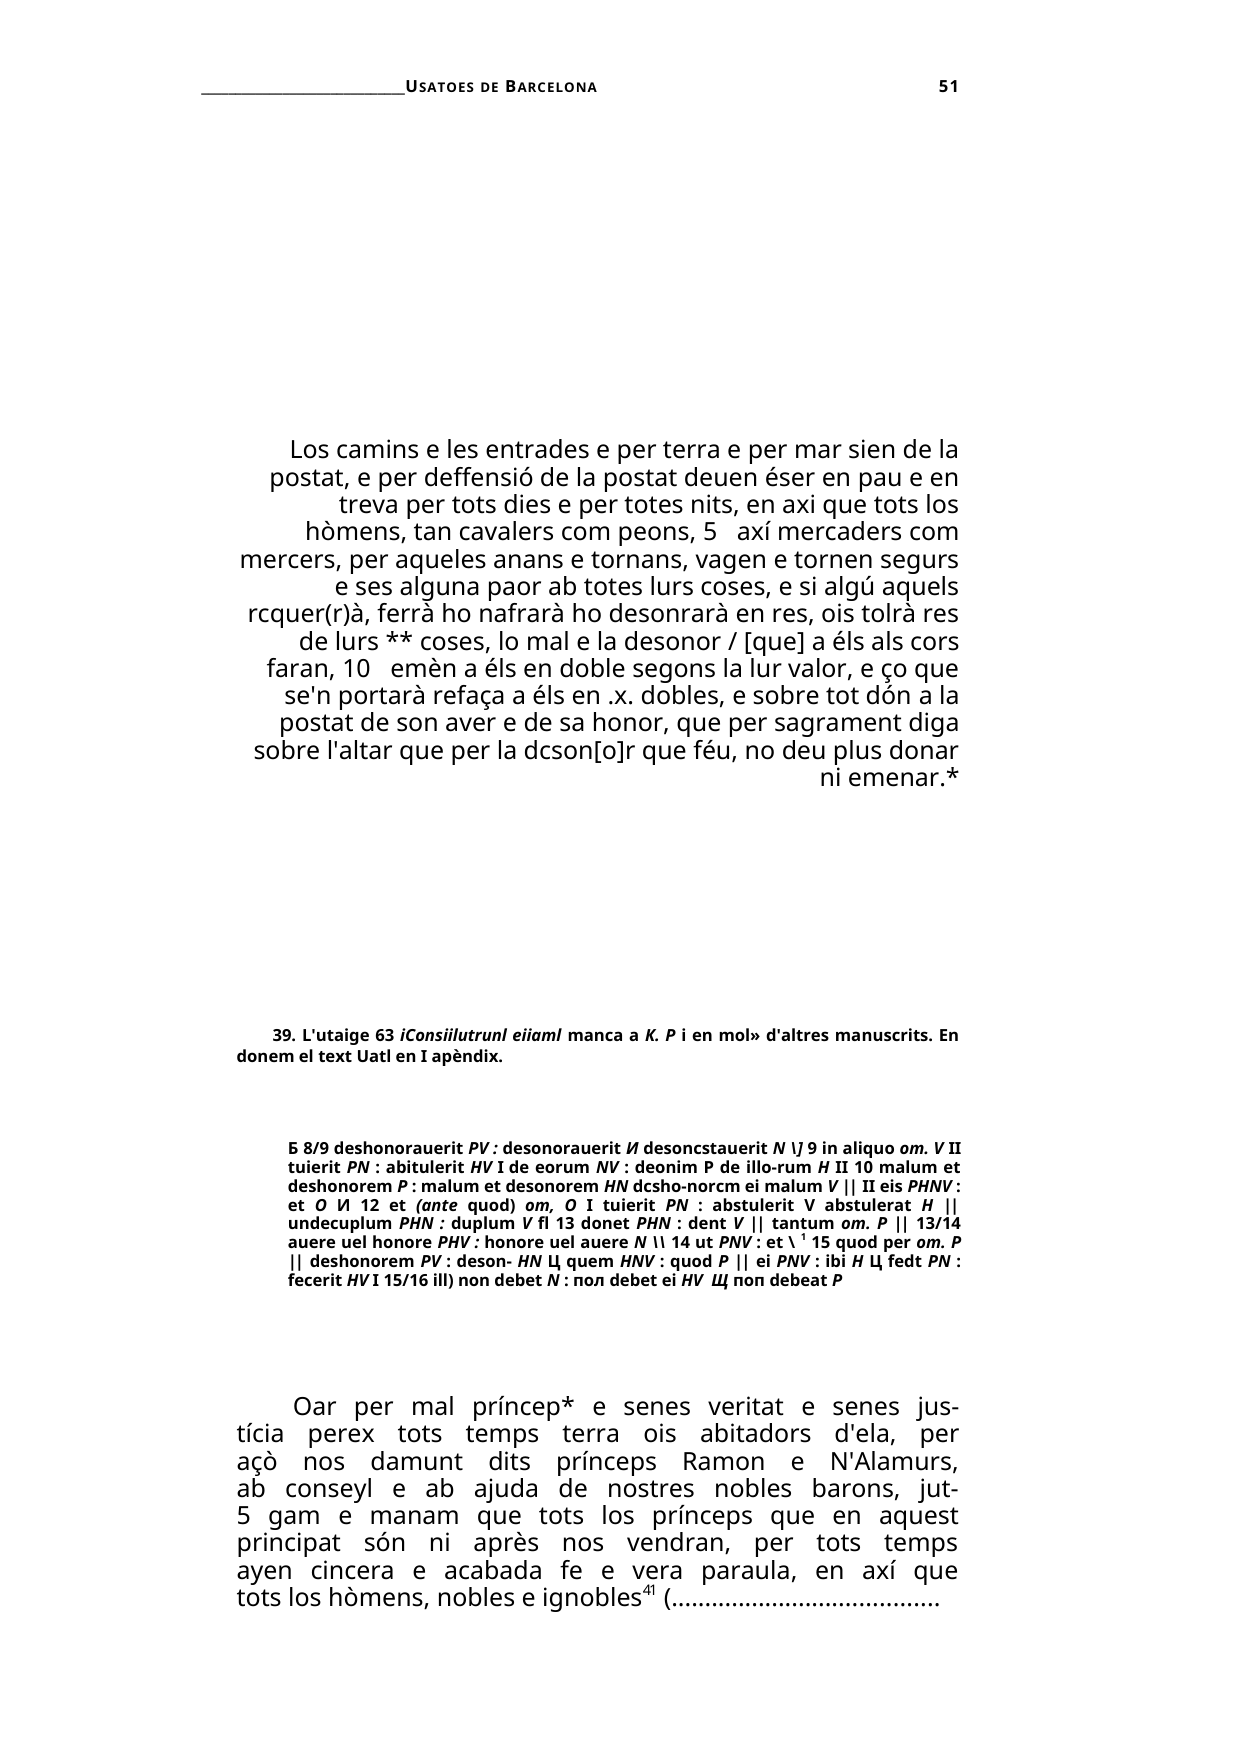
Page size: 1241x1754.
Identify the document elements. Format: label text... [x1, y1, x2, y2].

text Б 8/9 deshonorauerit PV : desonorauerit И desoncstauerit N \] 9 in aliquo от. V II tuierit PN : abitulerit HV I de eorum NV : deonim P de illo-rum H II 10 malum et deshonorem P : malum et desonorem HN dcsho-norcm ei malum V || II eis PHNV : et О И 12 et (ante quod) от, О I tuierit PN : abstulerit V abstulerat H || undecuplum PHN : duplum V fl 13 donet PHN : dent V || tantum от. P || 13/14 auere uel honore PHV : honore uel auere N \\ 14 ut PNV : et \ 1 15 quod per om. P || deshonorem PV : deson- HN Ц quem HNV : quod P || ei PNV : ibi H Ц fedt PN : fecerit HV I 15/16 ill) non debet N : пол debet ei HV Щ поп debeat P [288, 1140, 961, 1290]
text 39. L'utaige 63 iConsiilutrunl eiiaml manca а К. P i en mol» d'altres manuscrits. En donem el text Uatl en I apèndix. [236, 1025, 959, 1066]
text Los camins e les entrades e per terra e per mar sien de la postat, e per deffensió de la postat deuen éser en pau e en treva per tots dies e per totes nits, en axi que tots los hòmens, tan cavalers com peons, 5 axí mercaders com mercers, per aqueles anans e tornans, vagen e tornen segurs e ses alguna paor ab totes lurs coses, e si algú aquels rcquer(r)à, ferrà ho nafrarà ho desonrarà en res, ois tolrà res de lurs ** coses, lo mal e la desonor / [que] a éls als cors faran, 10 emèn a éls en doble segons la lur valor, e ço que se'n portarà refaça a éls en .x. dobles, e sobre tot dón a la postat de son aver e de sa honor, que per sagrament diga sobre l'altar que per la dcson[o]r que féu, no deu plus donar ni emenar.* [236, 437, 959, 792]
text Oar per mal príncep* e senes veritat e senes jus- tícia perex tots temps terra ois abitadors d'ela, per açò nos damunt dits prínceps Ramon e N'Alamurs, ab conseyl e ab ajuda de nostres nobles barons, jut- 5 gam e manam que tots los prínceps que en aquest principat són ni après nos vendran, per tots temps ayen cincera e acabada fe e vera paraula, en axí que tots los hòmens, nobles e ignobles41 ( [236, 1138, 959, 1612]
